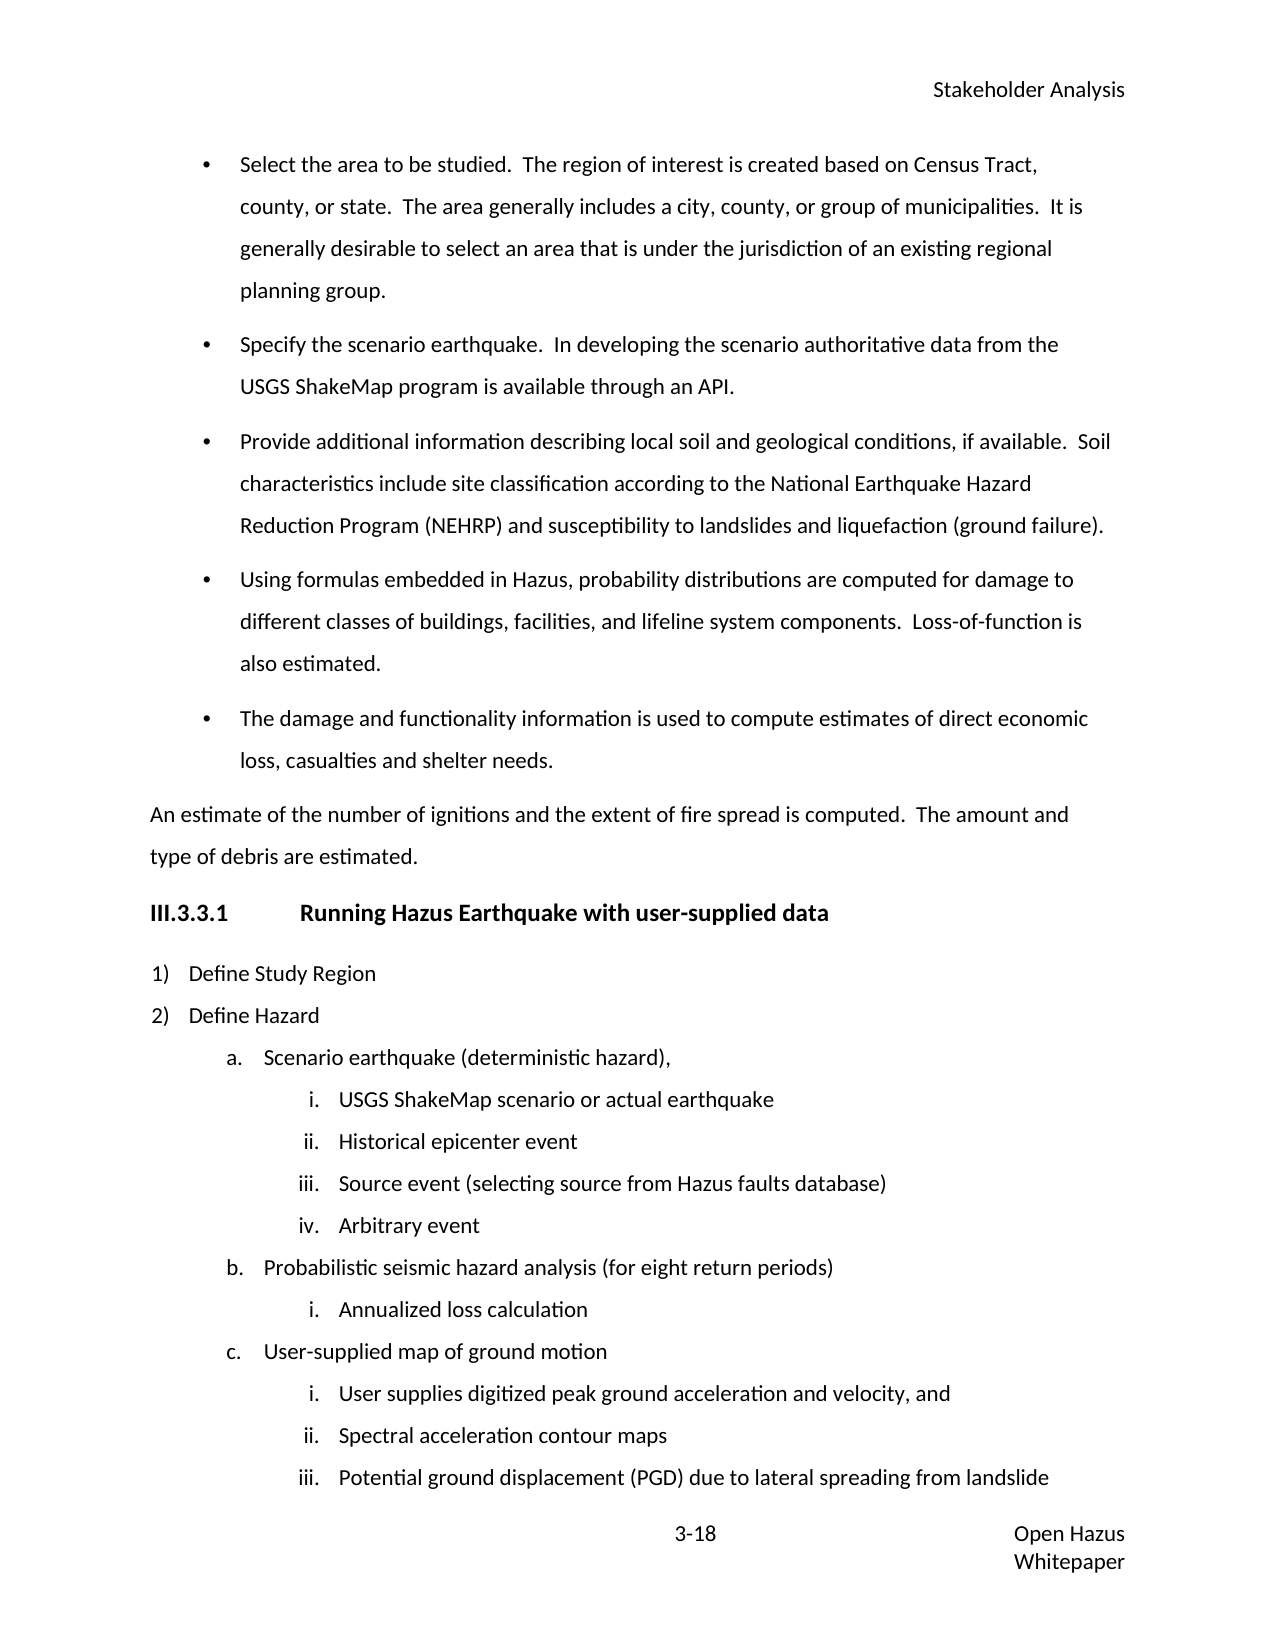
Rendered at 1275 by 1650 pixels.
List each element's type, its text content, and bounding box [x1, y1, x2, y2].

list Define Study Region [151, 959, 1125, 987]
list Scenario earthquake (deterministic hazard), [226, 1043, 1125, 1071]
list Spectral acceleration contour maps [320, 1421, 1125, 1449]
list Historical epicenter event [320, 1127, 1125, 1155]
text III.3.3.1 Running Hazus Earthquake with user-supplied data [150, 897, 1125, 927]
list Define Hazard [151, 1001, 1125, 1029]
list The damage and functionality information is used to compute estimates of direct economic loss, casualties and shelter needs. [203, 704, 1113, 774]
list User supplies digitized peak ground acceleration and velocity, and [320, 1379, 1125, 1407]
text An estimate of the number of ignitions and the extent of fire spread is computed. The amount and type of debris are estimated. [150, 800, 1107, 870]
list Potential ground displacement (PGD) due to lateral spreading from landslide [320, 1463, 1125, 1491]
list USGS ShakeMap scenario or actual earthquake [320, 1085, 1125, 1113]
list Select the area to be studied. The region of interest is created based on Census Tract, county, or state. The area generally includes a city, county, or group of municipalities. It is generally desirable to select an area that is under the jurisdiction of an existing regional planning group. [202, 150, 1113, 304]
list Provide additional information describing local soil and geological conditions, if available. Soil characteristics include site classification according to the National Earthquake Hazard Reduction Program (NEHRP) and susceptibility to landslides and liquefaction (ground failure). [203, 427, 1113, 539]
list Using formulas embedded in Hazus, probability distributions are computed for damage to different classes of buildings, facilities, and lifeline system components. Loss-of-function is also estimated. [203, 565, 1113, 677]
list Probabilistic seismic hazard analysis (for eight return periods) [226, 1253, 1125, 1281]
list Source event (selecting source from Hazus faults database) [320, 1169, 1125, 1197]
list User-supplied map of ground motion [226, 1337, 1125, 1365]
list Specify the scenario earthquake. In developing the scenario authoritative data from the USGS ShakeMap program is available through an API. [203, 330, 1113, 400]
list Annualized loss calculation [320, 1295, 1125, 1323]
list Arbitrary event [320, 1211, 1125, 1239]
